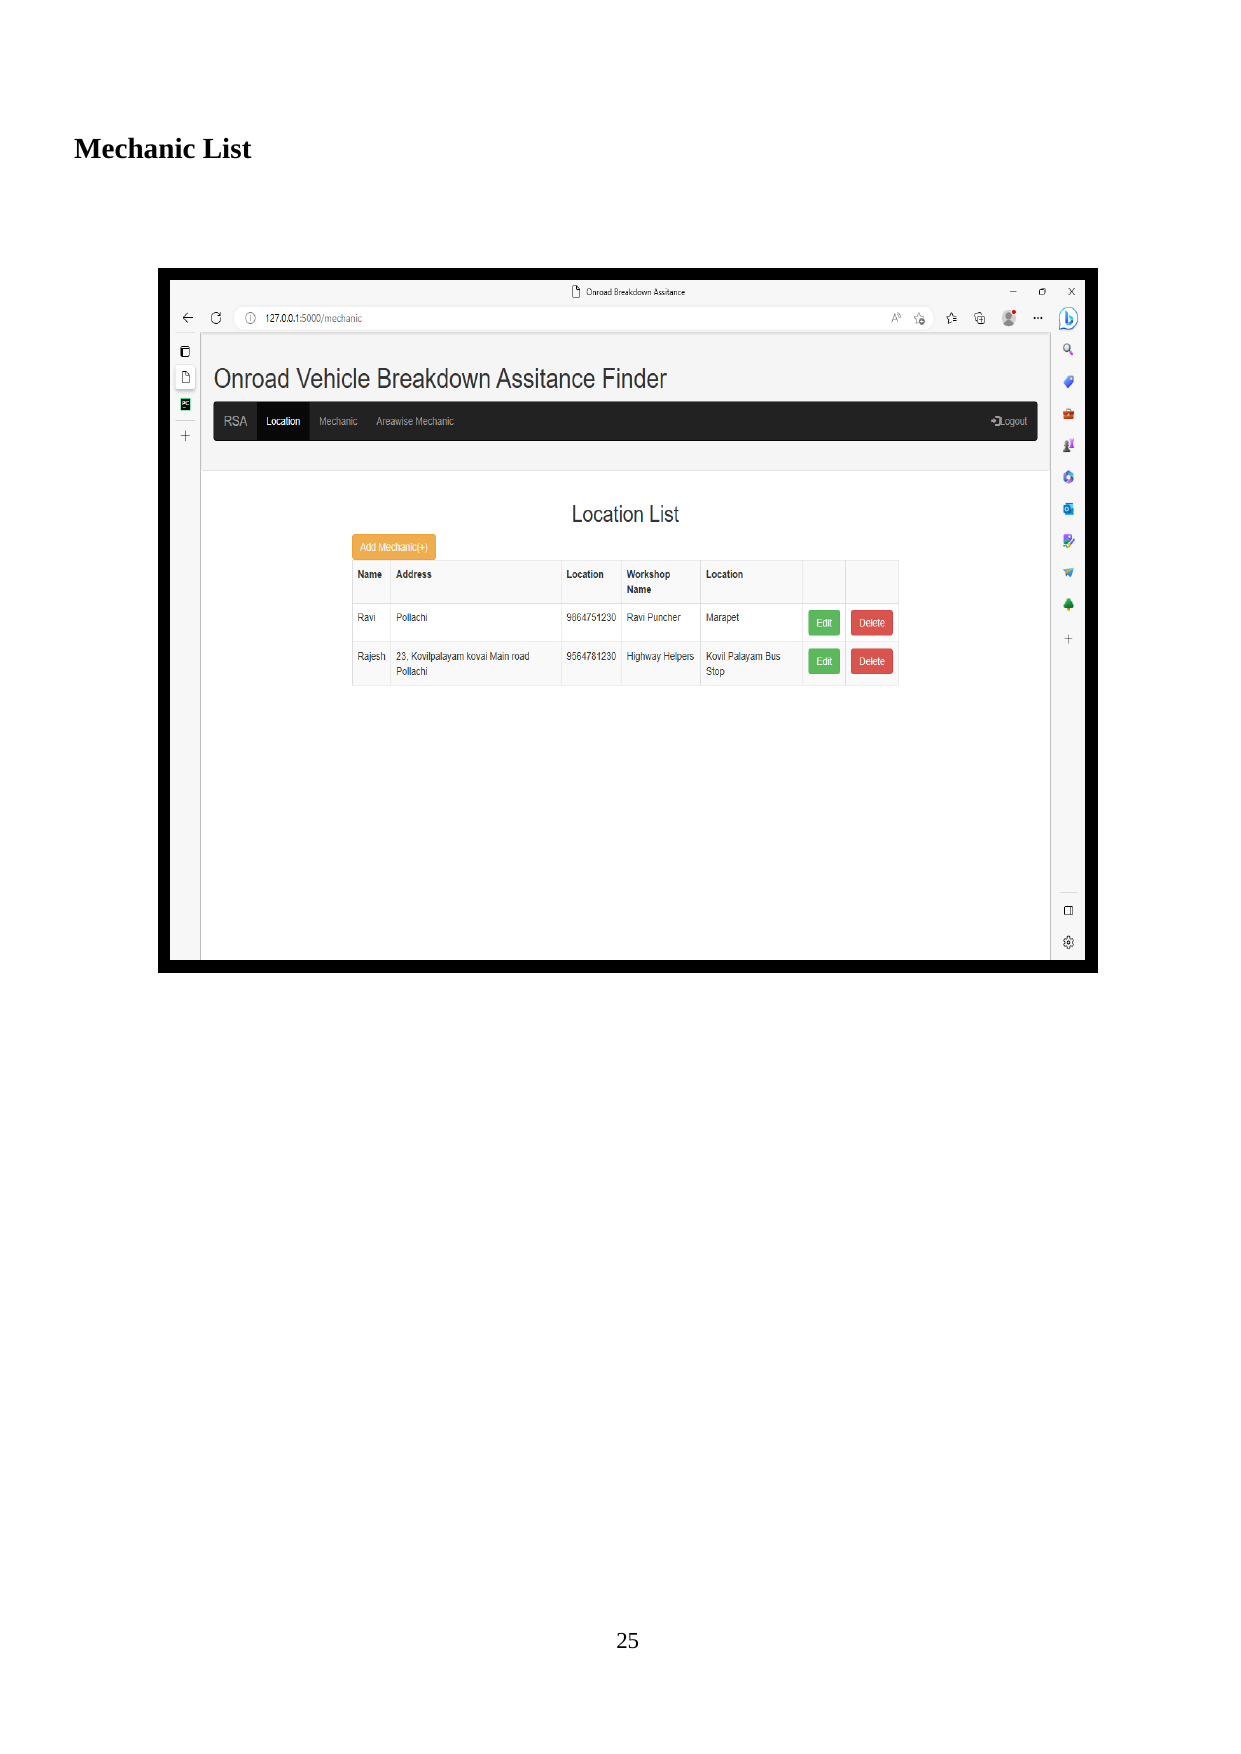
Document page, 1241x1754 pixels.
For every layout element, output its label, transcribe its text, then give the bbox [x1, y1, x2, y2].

picture [170, 280, 1085, 960]
text Mechanic List [74, 131, 1181, 164]
